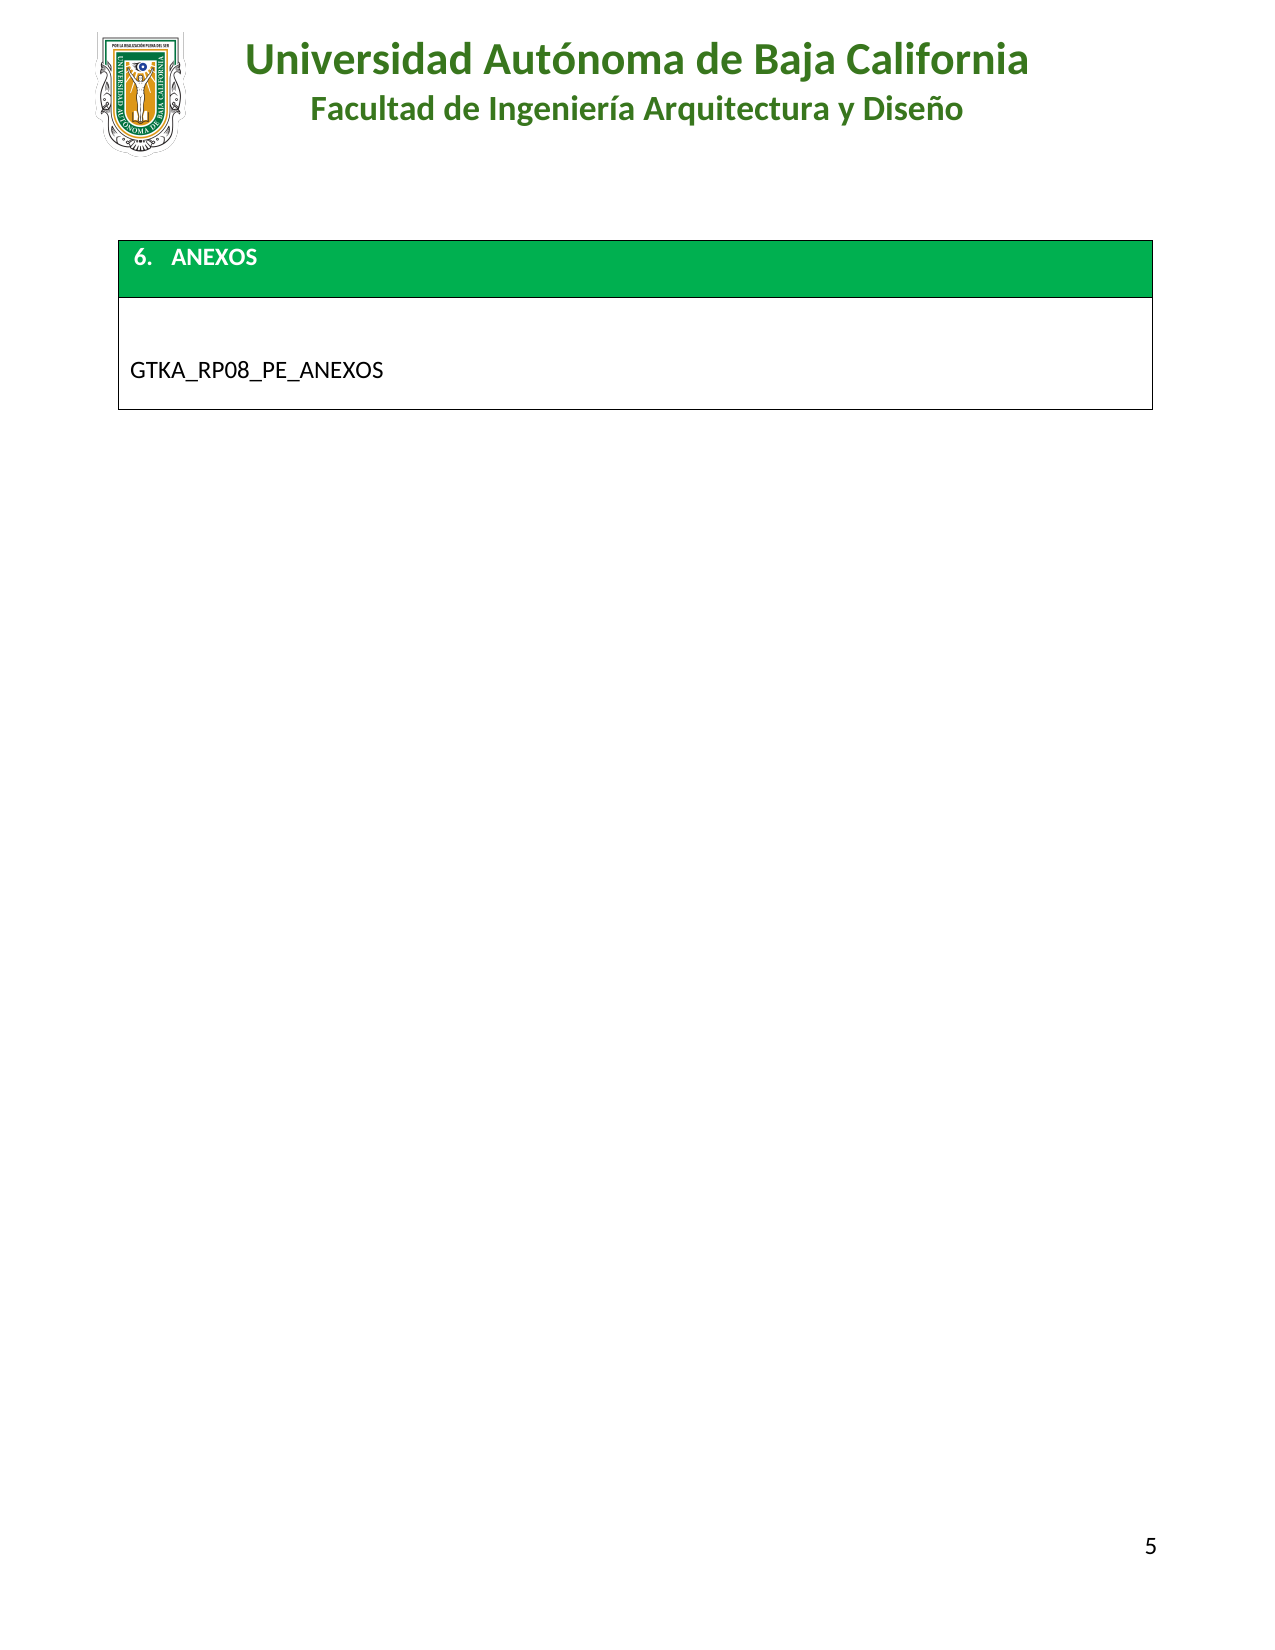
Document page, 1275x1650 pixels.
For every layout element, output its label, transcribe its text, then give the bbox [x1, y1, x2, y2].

table_header ANEXOS [119, 241, 1152, 297]
picture [95, 32, 186, 157]
table_cell GTKA_RP08_PE_ANEXOS [119, 298, 1152, 409]
